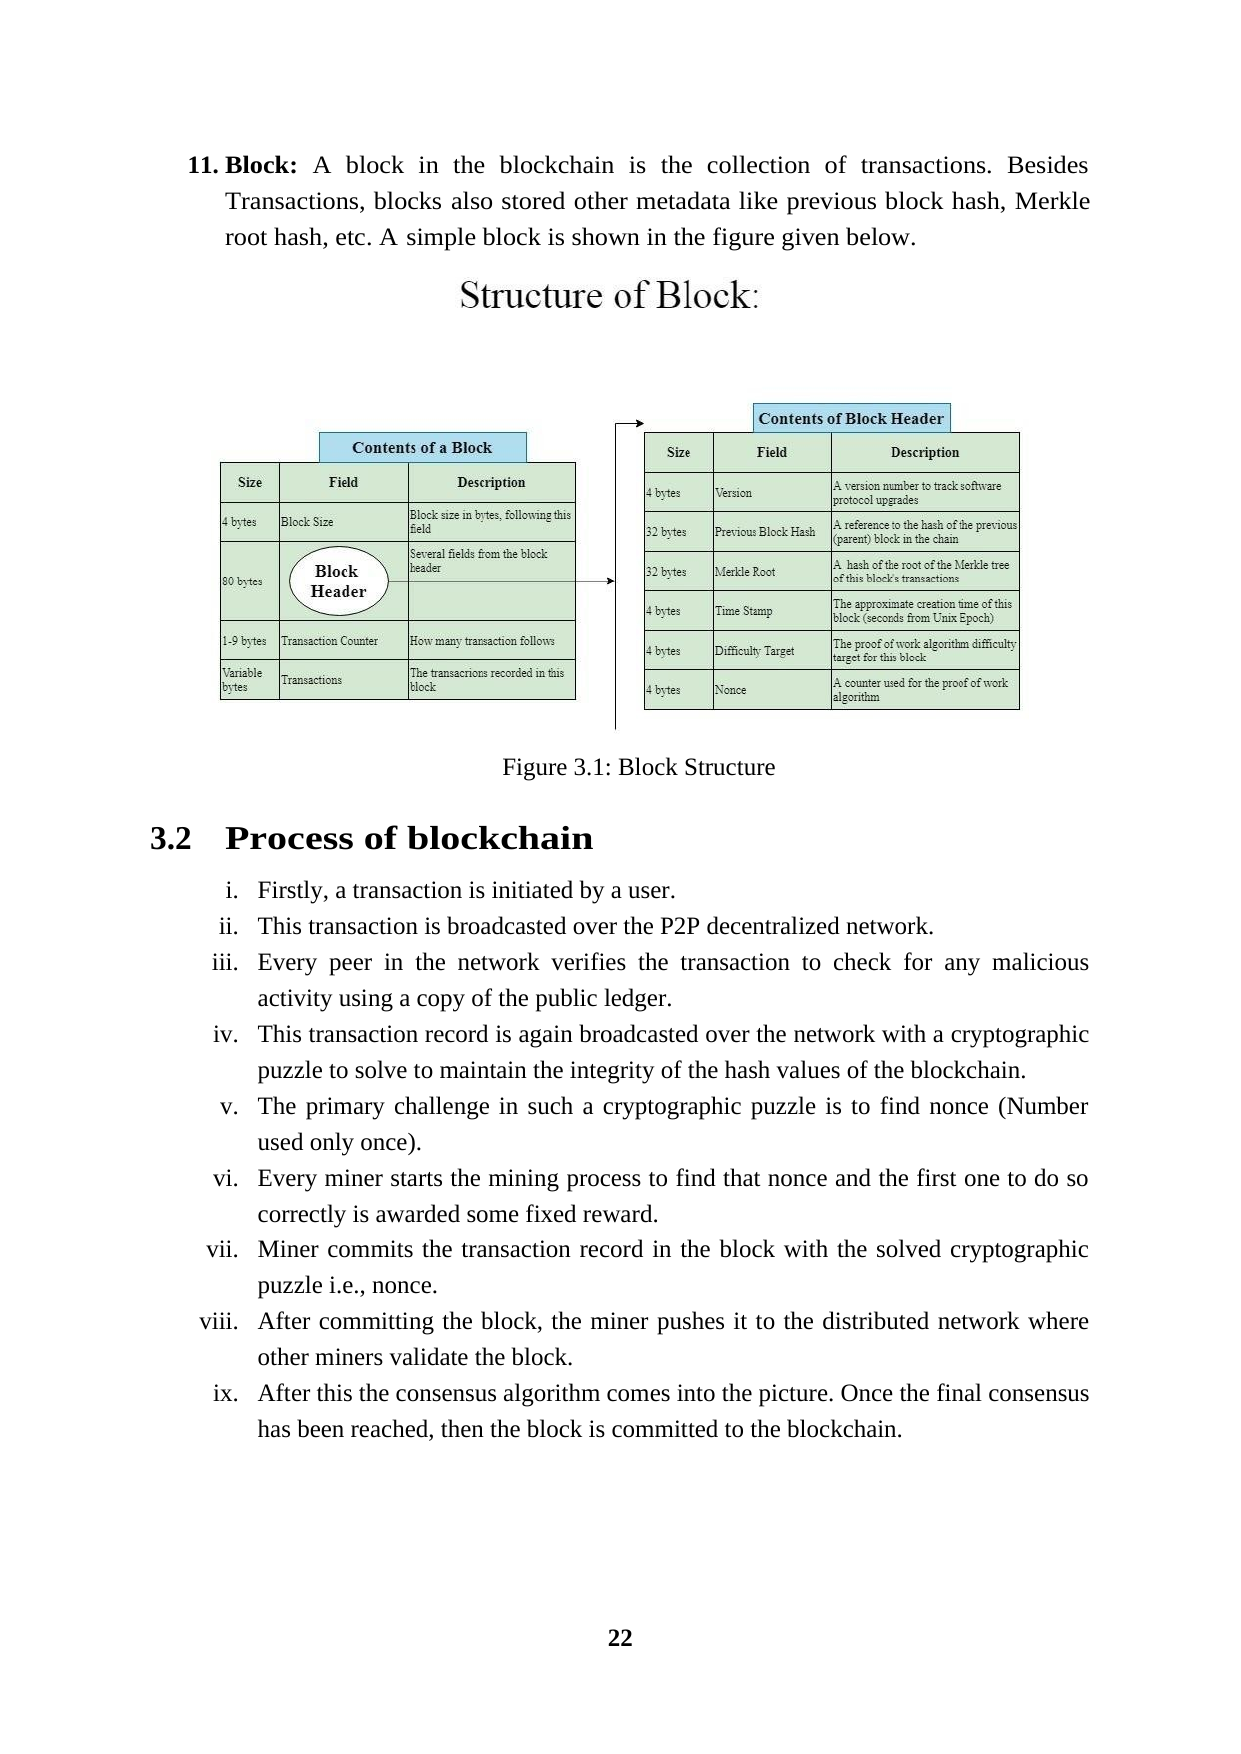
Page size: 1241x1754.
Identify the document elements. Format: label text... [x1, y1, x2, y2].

list After this the consensus algorithm comes into the picture. Once the final consensus has been reached, then the block is committed to the blockchain. [239, 1378, 1090, 1443]
list The primary challenge in such a cryptographic puzzle is to find nonce (Number used only once). [239, 1091, 1090, 1156]
list This transaction record is again broadcasted over the network with a cryptographic puzzle to solve to maintain the integrity of the hash values of the blockchain. [239, 1019, 1090, 1084]
list Process of blockchain [150, 819, 1090, 857]
list Miner commits the transaction record in the block with the solved cryptographic puzzle i.e., nonce. [239, 1234, 1090, 1299]
list Firstly, a transaction is initiated by a user. [239, 875, 1090, 904]
list Every peer in the network verifies the transaction to check for any malicious activity using a copy of the public ledger. [239, 947, 1090, 1012]
list This transaction is broadcasted over the P2P decentralized network. [239, 911, 1090, 940]
list Every miner starts the mining process to find that nonce and the first one to do so correctly is awarded some fixed reward. [239, 1163, 1090, 1227]
list After committing the block, the miner pushes it to the distributed network where other miners validate the block. [239, 1306, 1090, 1371]
list Block: A block in the blockchain is the collection of transactions. Besides Transactions, blocks also stored other metadata like previous block hash, Merkle root hash, etc. A simple block is shown in the figure given below. [187, 150, 1090, 251]
picture [210, 277, 1029, 734]
